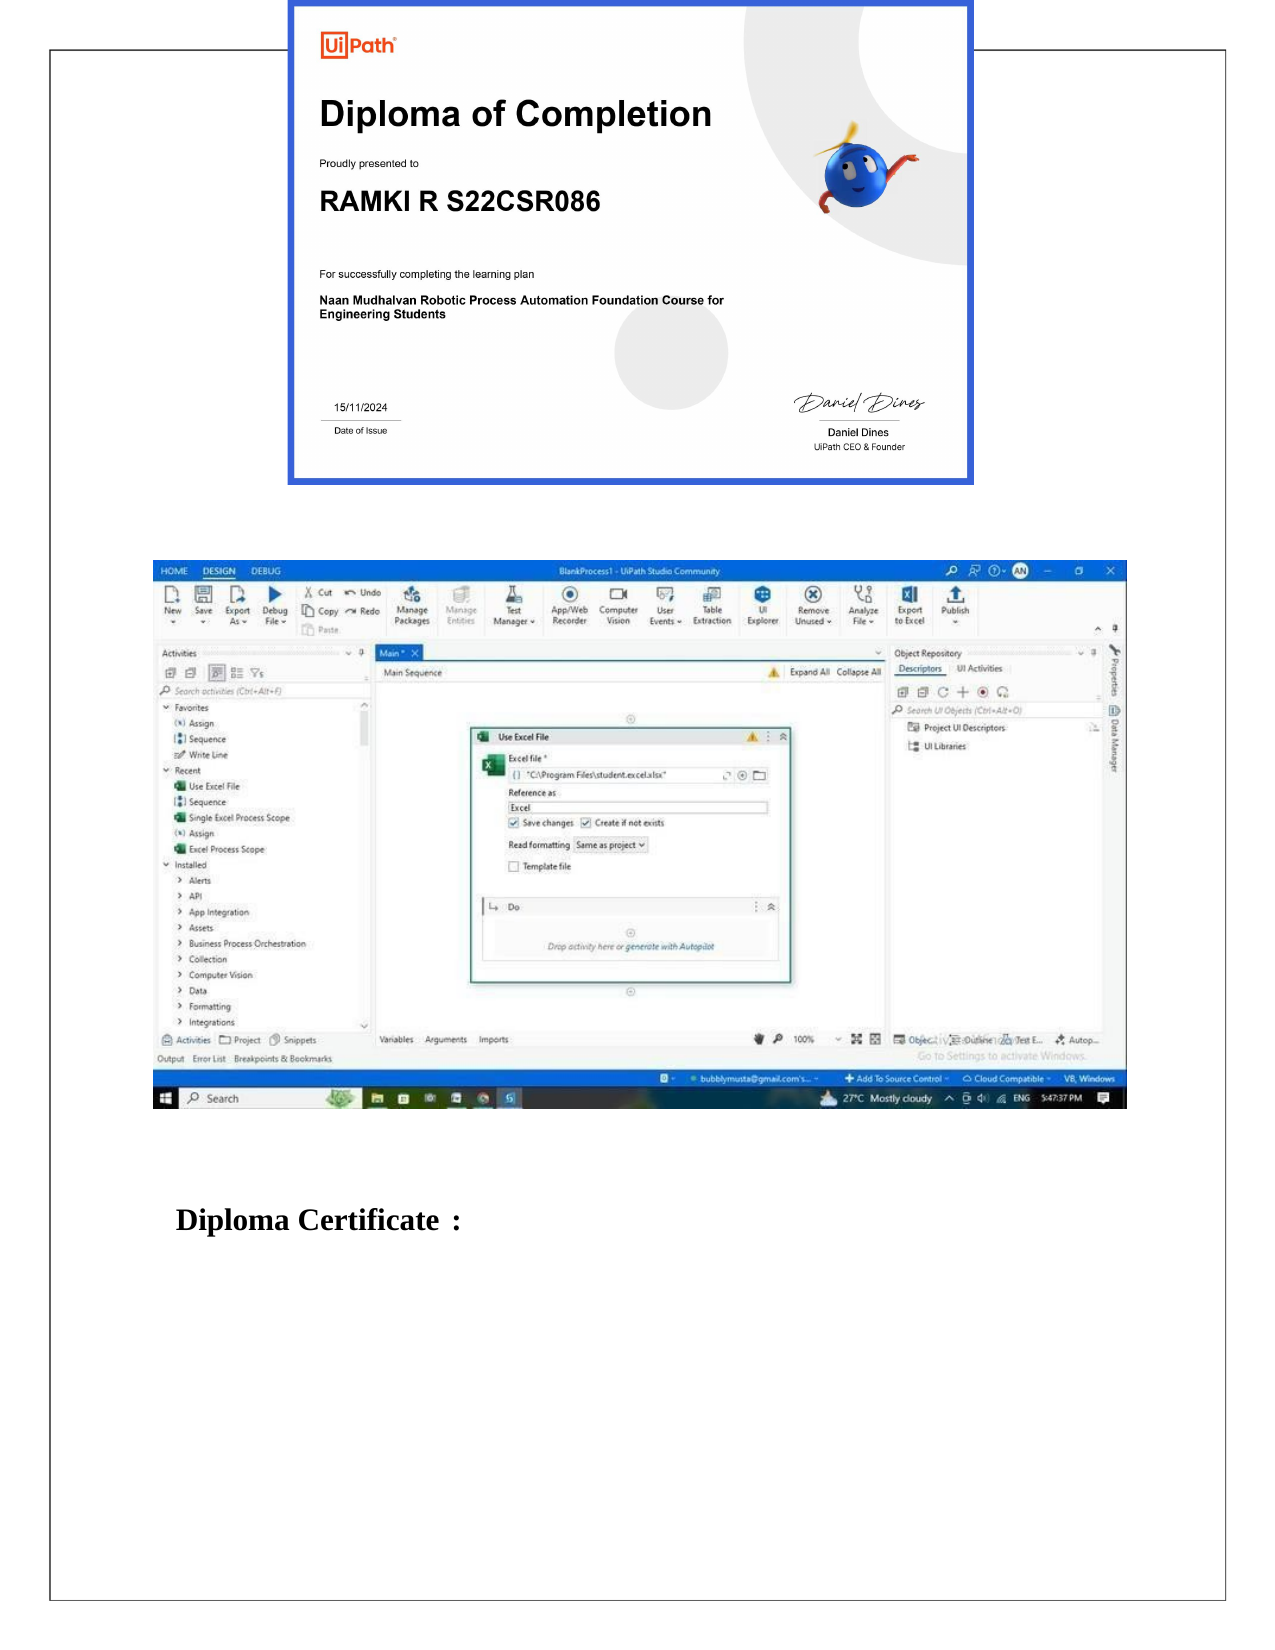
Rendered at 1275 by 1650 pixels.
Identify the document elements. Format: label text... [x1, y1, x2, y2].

picture [48, 49, 1227, 1601]
text Diploma Certificate : [176, 1201, 1229, 1237]
